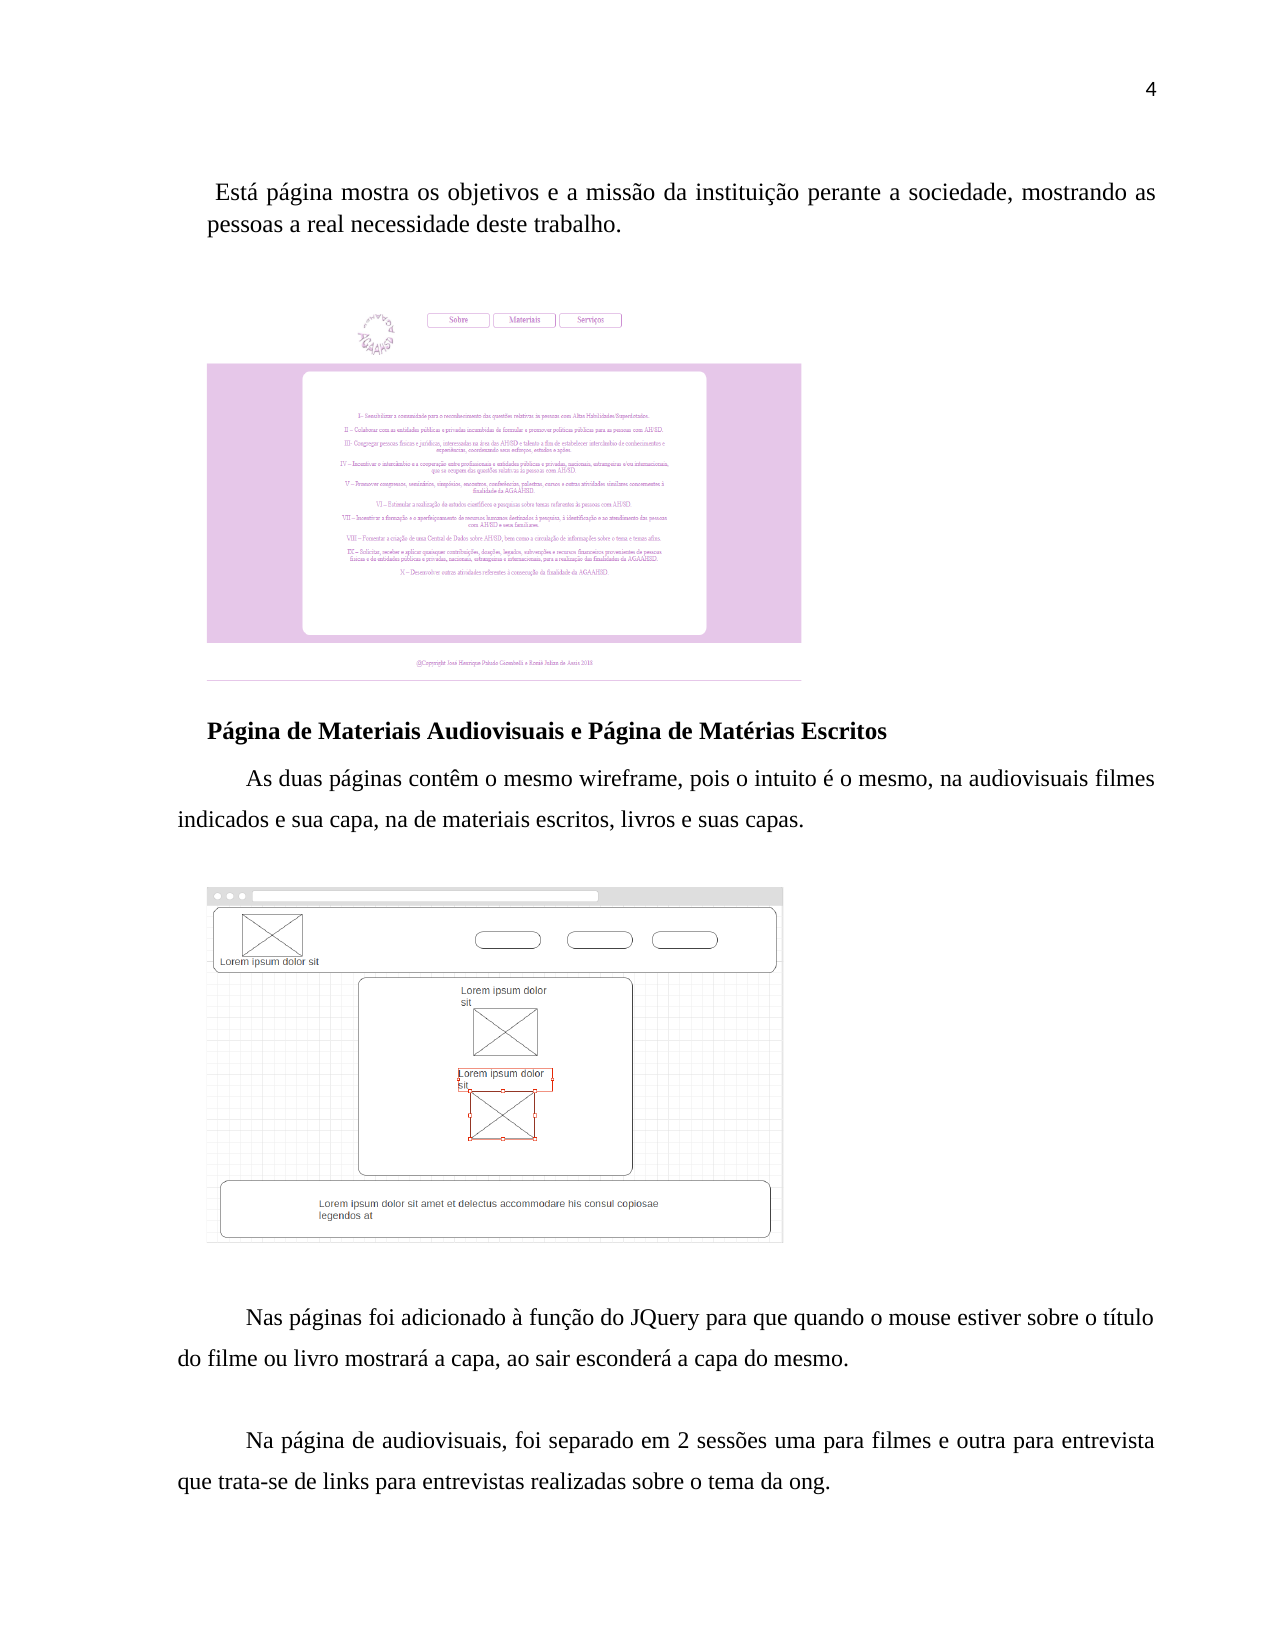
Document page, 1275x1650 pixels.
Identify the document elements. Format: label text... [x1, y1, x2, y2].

text Na página de audiovisuais, foi separado em 2 sessões uma para filmes e outra para entrevista que trata-se de links para entrevistas realizadas sobre o tema da ong. [177, 1426, 1157, 1494]
picture [206, 887, 784, 1243]
list Página de Materiais Audiovisuais e Página de Matérias Escritos [207, 716, 1157, 744]
text Nas páginas foi adicionado à função do JQuery para que quando o mouse estiver sobre o título do filme ou livro mostrará a capa, ao sair esconderá a capa do mesmo. [177, 1303, 1157, 1371]
text As duas páginas contêm o mesmo wireframe, pois o intuito é o mesmo, na audiovisuais filmes indicados e sua capa, na de materiais escritos, livros e suas capas. [177, 764, 1157, 833]
list Está página mostra os objetivos e a missão da instituição perante a sociedade, mostrando as pessoas a real necessidade deste trabalho. [207, 177, 1157, 238]
picture [206, 306, 802, 681]
